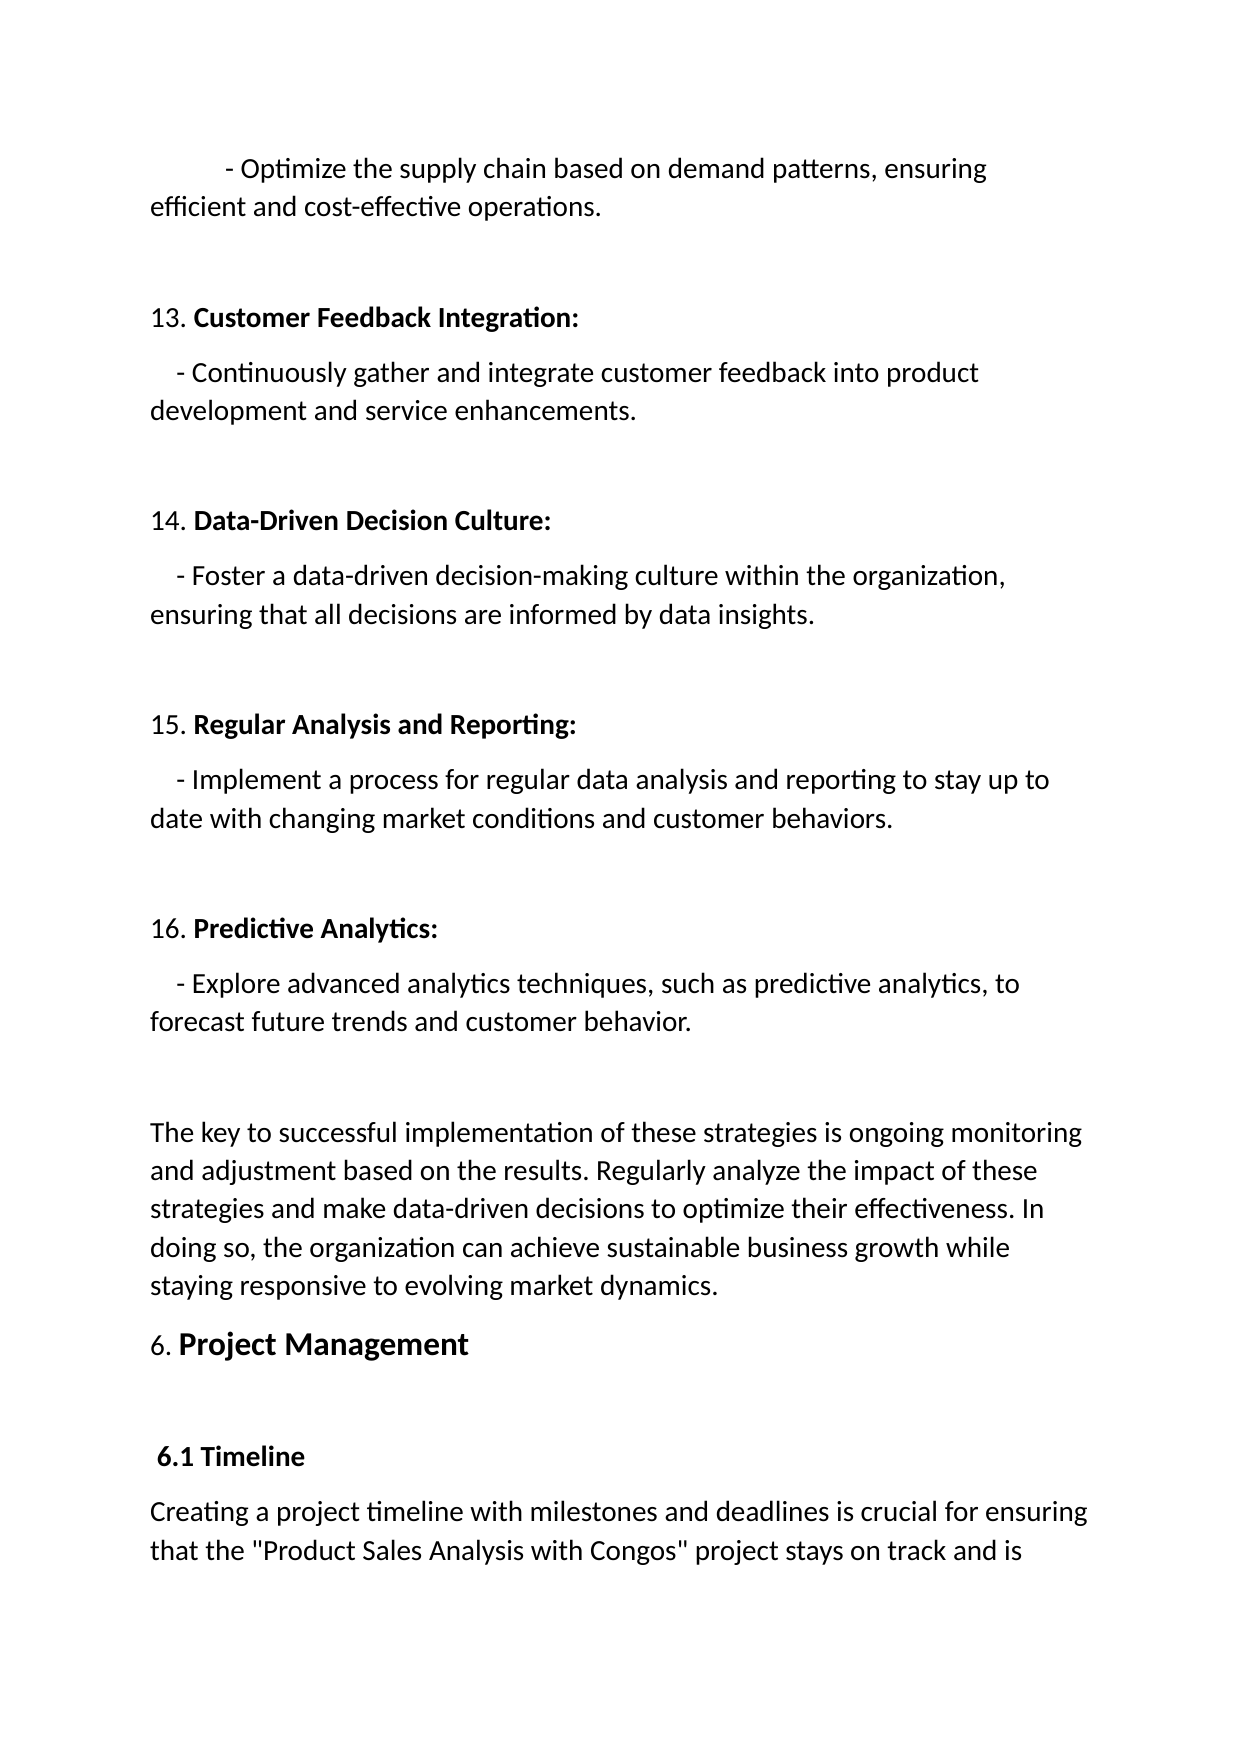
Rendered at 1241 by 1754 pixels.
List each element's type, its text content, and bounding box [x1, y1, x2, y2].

text 16. Predictive Analytics: [150, 910, 1090, 946]
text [150, 1493, 1090, 1567]
text 15. Regular Analysis and Reporting: [150, 706, 1090, 742]
text 13. Customer Feedback Integration: [150, 299, 1090, 334]
text - Continuously gather and integrate customer feedback into product development and service enhancements. [150, 354, 1090, 428]
text 14. Data-Driven Decision Culture: [150, 502, 1090, 538]
text - Explore advanced analytics techniques, such as predictive analytics, to forecast future trends and customer behavior. [150, 965, 1090, 1039]
text 6.1 Timeline [150, 1438, 1090, 1474]
text 6. Project Management [150, 1322, 1090, 1363]
text - Foster a data-driven decision-making culture within the organization, ensuring that all decisions are informed by data insights. [150, 557, 1090, 632]
text - Optimize the supply chain based on demand patterns, ensuring efficient and cost-effective operations. [150, 150, 1090, 224]
text - Implement a process for regular data analysis and reporting to stay up to date with changing market conditions and customer behaviors. [150, 761, 1090, 835]
text The key to successful implementation of these strategies is ongoing monitoring and adjustment based on the results. Regularly analyze the impact of these strategies and make data-driven decisions to optimize their effectiveness. In doing so, the organization can achieve sustainable business growth while staying responsive to evolving market dynamics. [150, 1114, 1090, 1303]
